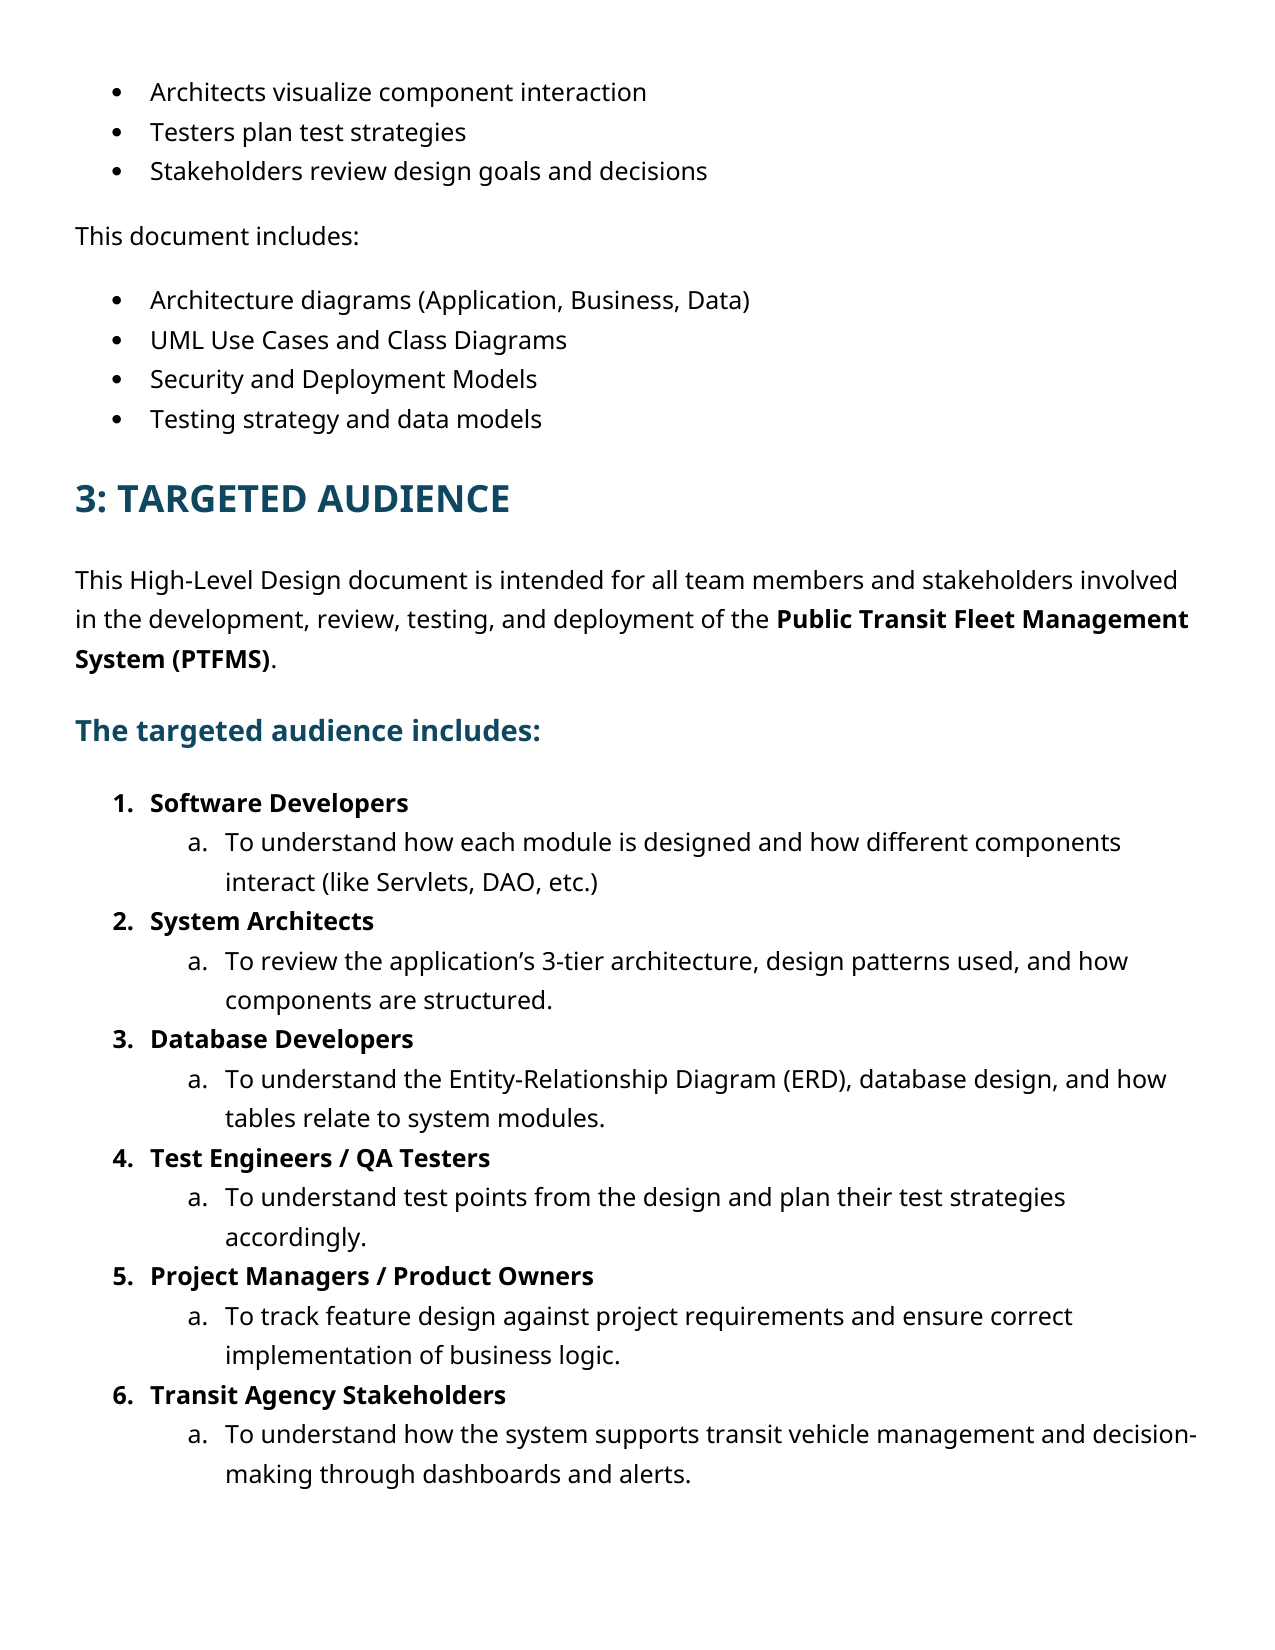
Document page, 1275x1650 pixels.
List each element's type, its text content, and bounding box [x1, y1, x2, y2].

text This document includes: [75, 218, 1200, 252]
list System Architects [112, 904, 1200, 938]
list Architecture diagrams (Application, Business, Data) [112, 283, 1200, 317]
list Transit Agency Stakeholders [112, 1377, 1200, 1411]
text This High-Level Design document is intended for all team members and stakeholders involved in the development, review, testing, and deployment of the Public Transit Fleet Management System (PTFMS). [75, 562, 1200, 675]
list Architects visualize component interaction [112, 75, 1200, 109]
list Testing strategy and data models [112, 401, 1200, 435]
list Stakeholders review design goals and decisions [112, 154, 1200, 188]
list To review the application’s 3-tier architecture, design patterns used, and how components are structured. [187, 943, 1200, 1017]
list UML Use Cases and Class Diagrams [112, 322, 1200, 356]
list Security and Deployment Models [112, 362, 1200, 396]
list To understand the Entity-Relationship Diagram (ERD), database design, and how tables relate to system modules. [187, 1062, 1200, 1135]
list Testers plan test strategies [112, 114, 1200, 148]
list Software Developers [112, 785, 1200, 819]
list Test Engineers / QA Testers [112, 1141, 1200, 1174]
subtitle 3: TARGETED AUDIENCE [75, 472, 1200, 523]
list Project Managers / Product Owners [112, 1259, 1200, 1293]
list To track feature design against project requirements and ensure correct implementation of business logic. [187, 1298, 1200, 1372]
list To understand test points from the design and plan their test strategies accordingly. [187, 1180, 1200, 1253]
list To understand how each module is designed and how different components interact (like Servlets, DAO, etc.) [187, 825, 1200, 898]
list To understand how the system supports transit vehicle management and decision-making through dashboards and alerts. [187, 1417, 1200, 1490]
list Database Developers [112, 1022, 1200, 1056]
subtitle The targeted audience includes: [75, 710, 1200, 750]
